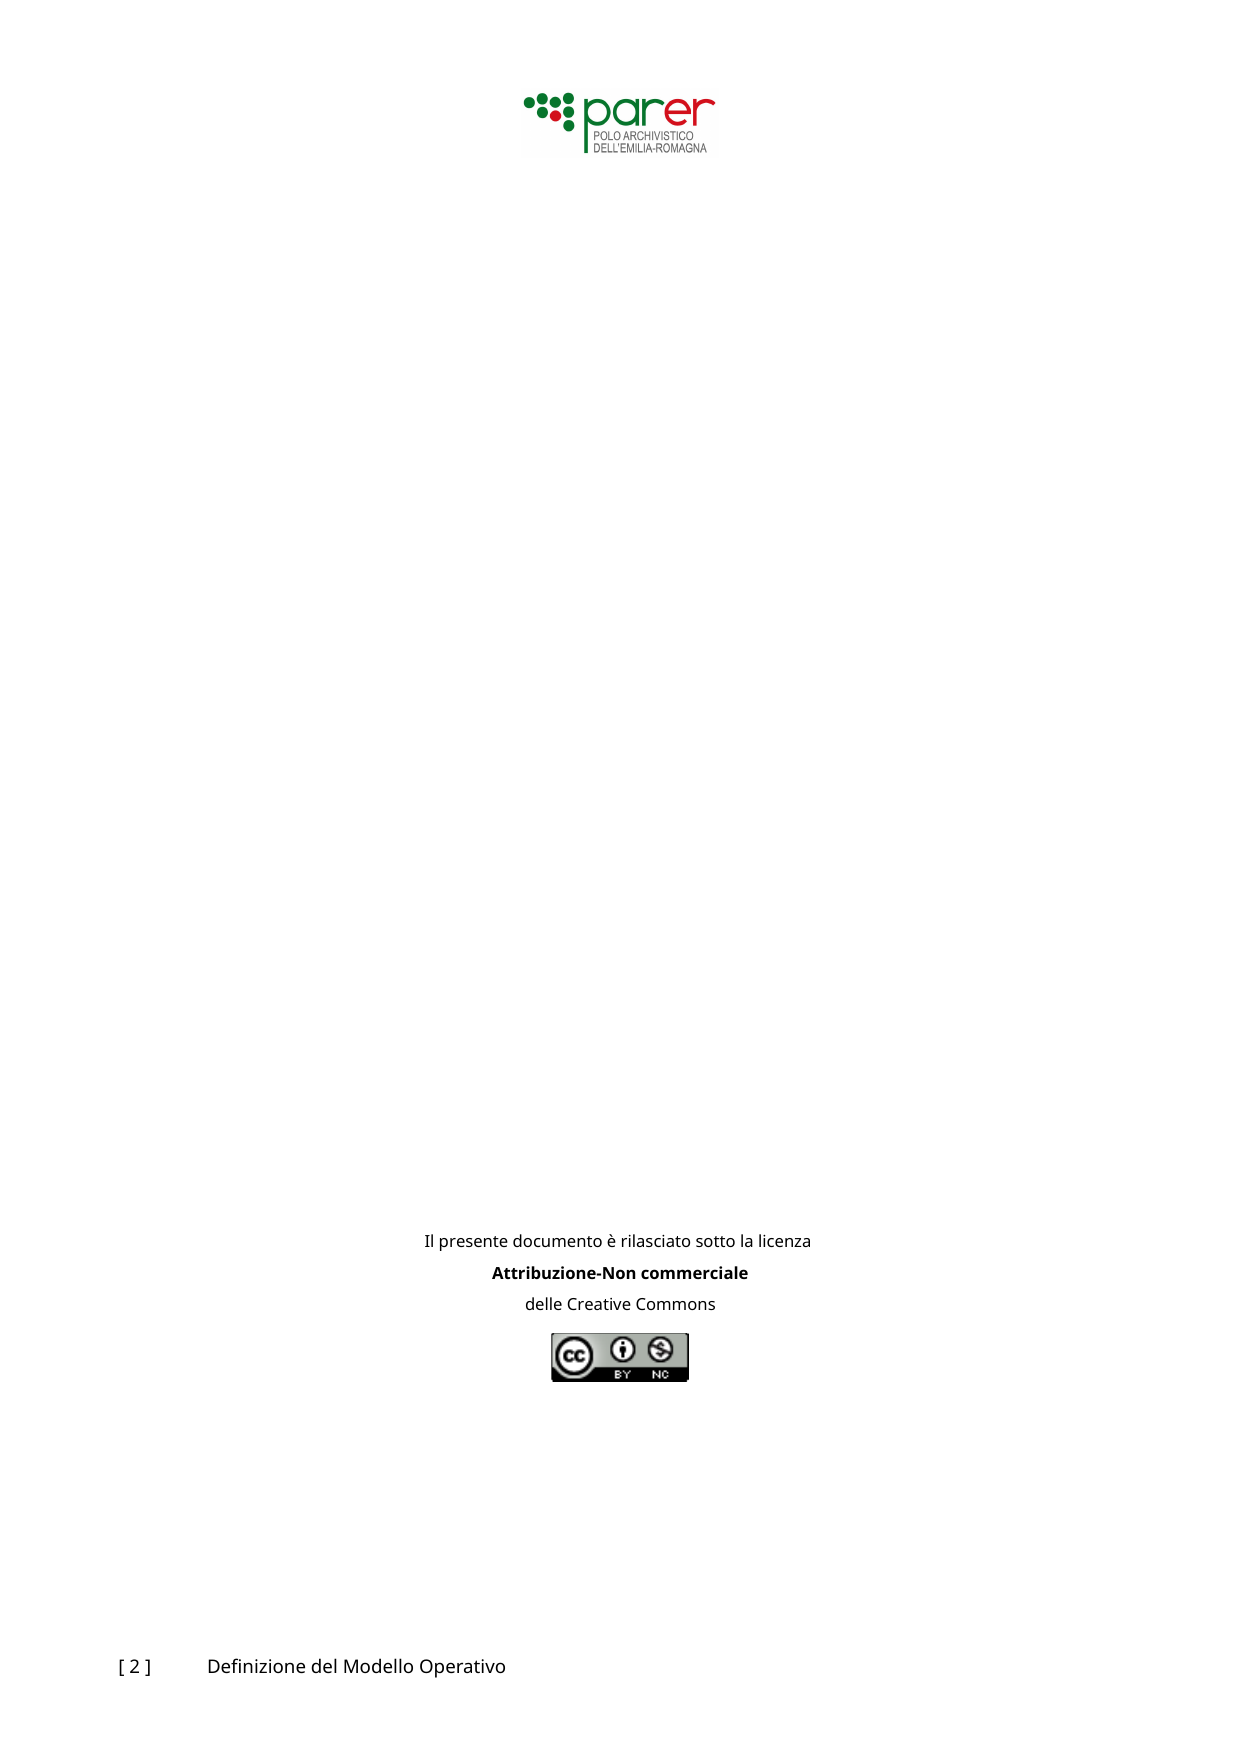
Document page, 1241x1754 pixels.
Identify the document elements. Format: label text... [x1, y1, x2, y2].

picture [551, 1333, 689, 1382]
table_cell Il presente documento è rilasciato sotto la licenza Attribuzione-Non commerciale delle Creative Commons [118, 171, 1122, 1382]
picture [521, 88, 720, 158]
